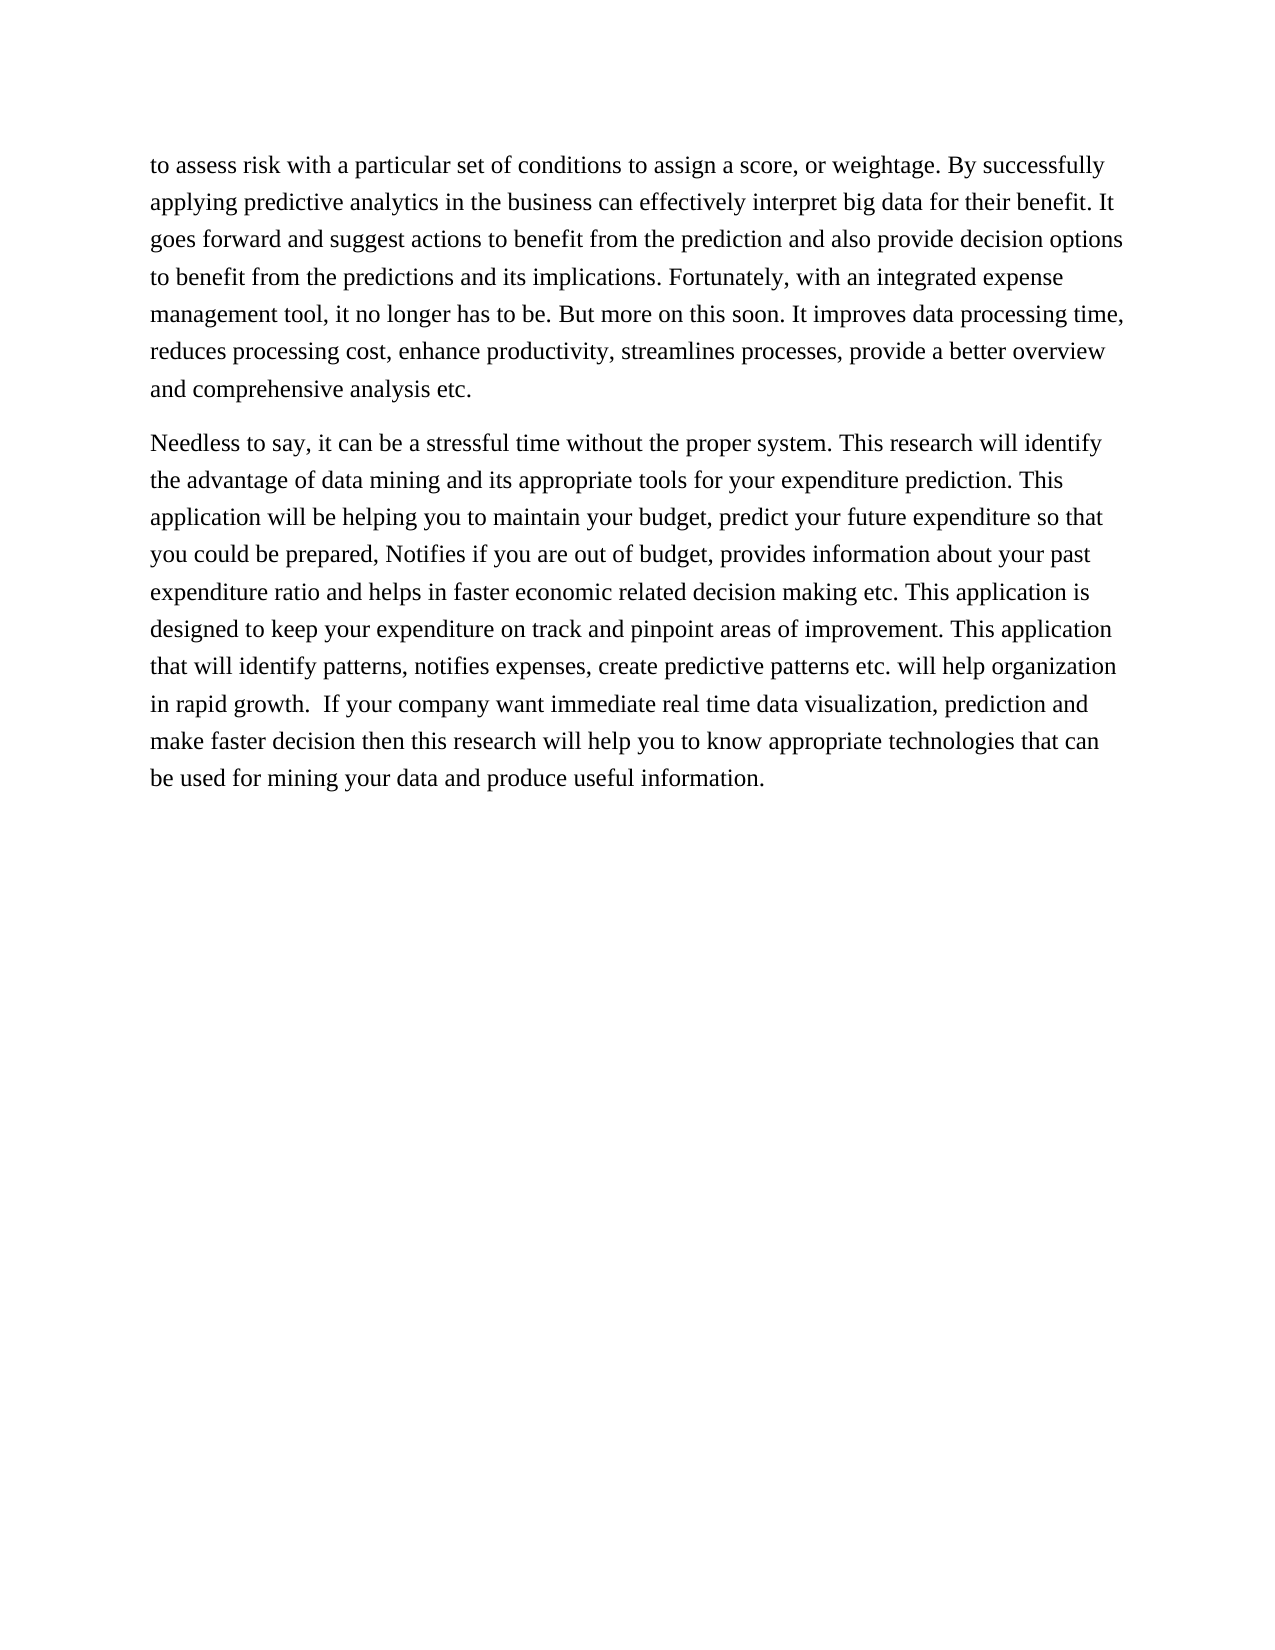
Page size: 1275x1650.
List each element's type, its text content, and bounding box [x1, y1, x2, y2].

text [150, 150, 1125, 402]
text Needless to say, it can be a stressful time without the proper system. This research will identify the advantage of data mining and its appropriate tools for your expenditure prediction. This application will be helping you to maintain your budget, predict your future expenditure so that you could be prepared, Notifies if you are out of budget, provides information about your past expenditure ratio and helps in faster economic related decision making etc. This application is designed to keep your expenditure on track and pinpoint areas of improvement. This application that will identify patterns, notifies expenses, create predictive patterns etc. will help organization in rapid growth. If your company want immediate real time data visualization, prediction and make faster decision then this research will help you to know appropriate technologies that can be used for mining your data and produce useful information. [150, 428, 1125, 792]
